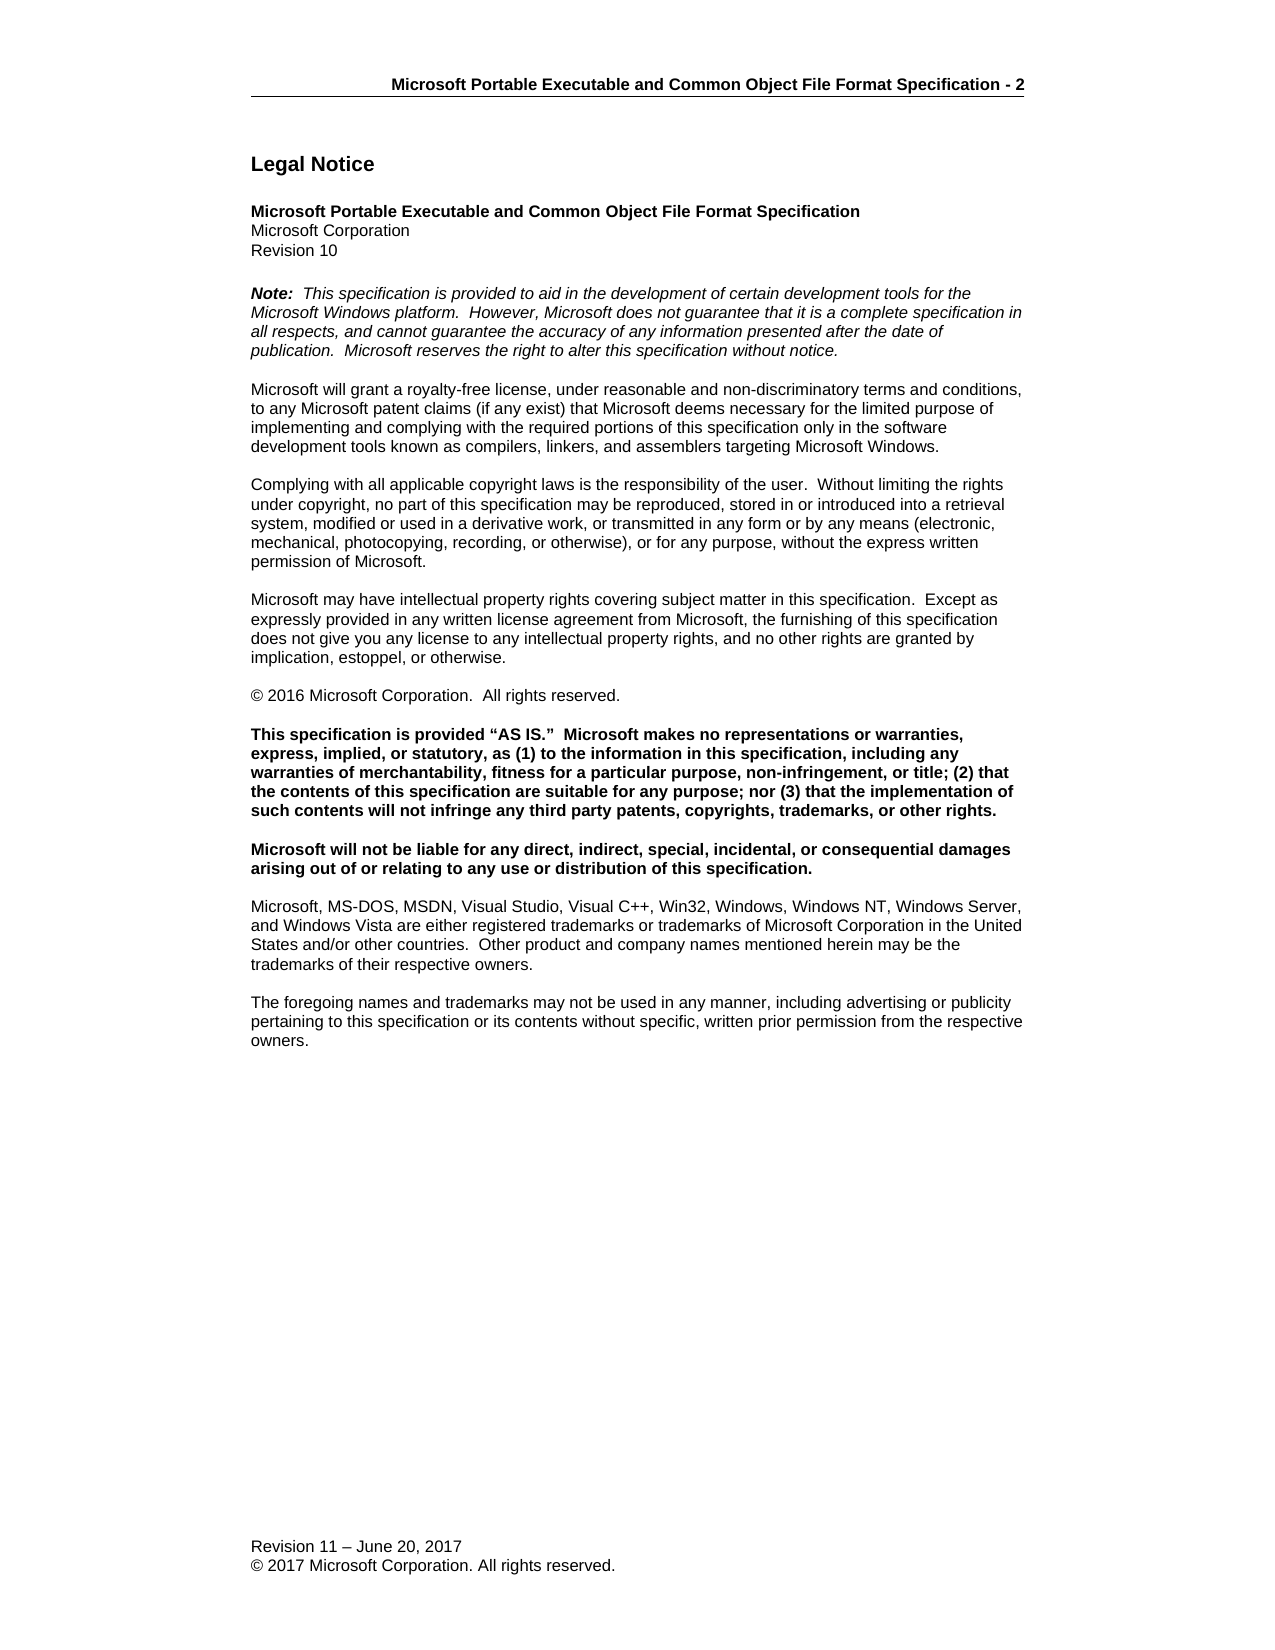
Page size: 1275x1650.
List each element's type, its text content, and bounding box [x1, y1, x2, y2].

text Microsoft may have intellectual property rights covering subject matter in this specification. Except as expressly provided in any written license agreement from Microsoft, the furnishing of this specification does not give you any license to any intellectual property rights, and no other rights are granted by implication, estoppel, or otherwise. [251, 590, 1024, 667]
text Complying with all applicable copyright laws is the responsibility of the user. Without limiting the rights under copyright, no part of this specification may be reproduced, stored in or introduced into a retrieval system, modified or used in a derivative work, or transmitted in any form or by any means (electronic, mechanical, photocopying, recording, or otherwise), or for any purpose, without the express written permission of Microsoft. [251, 475, 1024, 571]
text Microsoft, MS-DOS, MSDN, Visual Studio, Visual C++, Win32, Windows, Windows NT, Windows Server, and Windows Vista are either registered trademarks or trademarks of Microsoft Corporation in the United States and/or other countries. Other product and company names mentioned herein may be the trademarks of their respective owners. [251, 897, 1024, 973]
text © 2016 Microsoft Corporation. All rights reserved. [251, 686, 1024, 705]
text This specification is provided “AS IS.” Microsoft makes no representations or warranties, express, implied, or statutory, as (1) to the information in this specification, including any warranties of merchantability, fitness for a particular purpose, non-infringement, or title; (2) that the contents of this specification are suitable for any purpose; nor (3) that the implementation of such contents will not infringe any third party patents, copyrights, trademarks, or other rights. [251, 724, 1024, 820]
text Microsoft will not be liable for any direct, indirect, special, incidental, or consequential damages arising out of or relating to any use or distribution of this specification. [251, 839, 1024, 878]
text Legal Notice [251, 152, 1024, 200]
text The foregoing names and trademarks may not be used in any manner, including advertising or publicity pertaining to this specification or its contents without specific, written prior permission from the respective owners. [251, 993, 1024, 1050]
text Microsoft will grant a royalty-free license, under reasonable and non-discriminatory terms and conditions, to any Microsoft patent claims (if any exist) that Microsoft deems necessary for the limited purpose of implementing and complying with the required portions of this specification only in the software development tools known as compilers, linkers, and assemblers targeting Microsoft Windows. [251, 379, 1024, 456]
text Note: This specification is provided to aid in the development of certain development tools for the Microsoft Windows platform. However, Microsoft does not guarantee that it is a complete specification in all respects, and cannot guarantee the accuracy of any information presented after the date of publication. Microsoft reserves the right to alter this specification without notice. [251, 283, 1024, 360]
text Microsoft Portable Executable and Common Object File Format Specification Microsoft Corporation Revision 10 [251, 202, 1024, 259]
